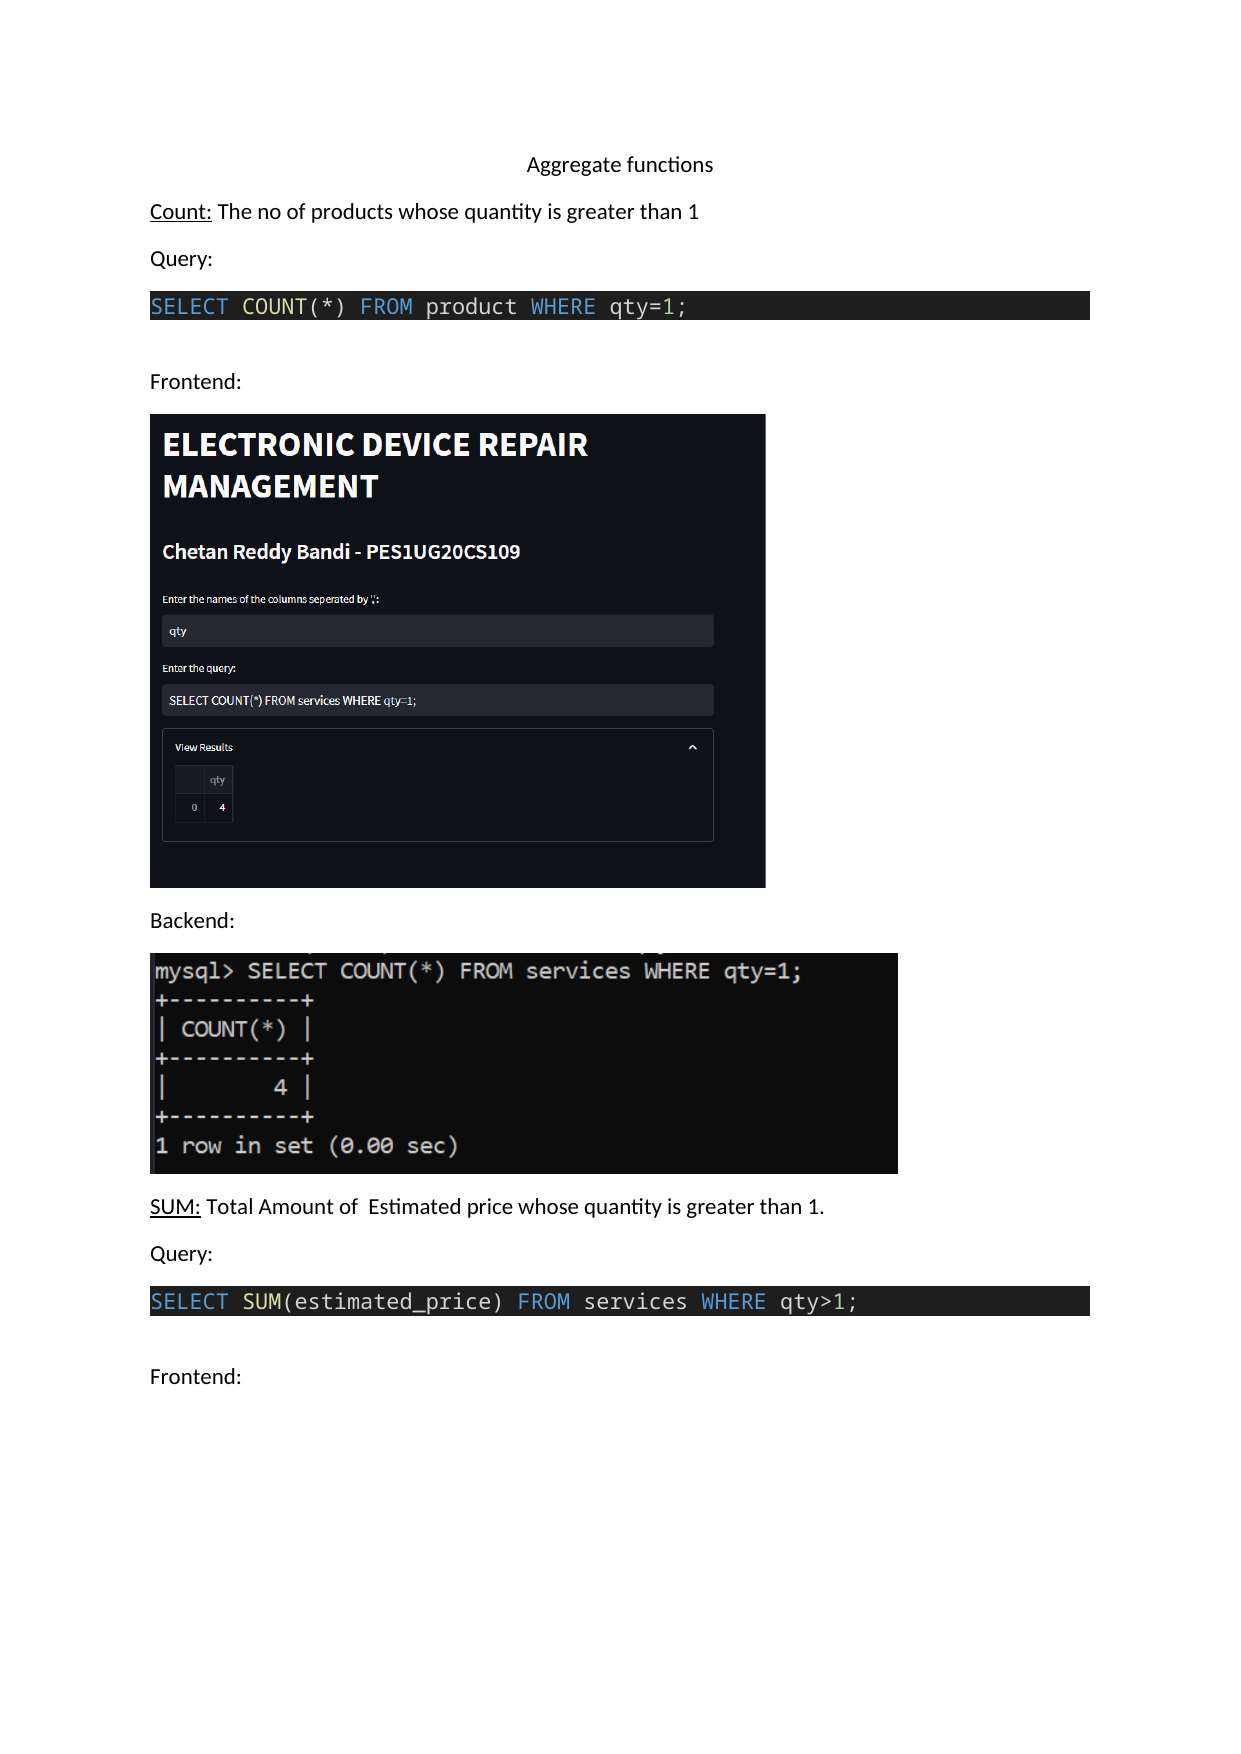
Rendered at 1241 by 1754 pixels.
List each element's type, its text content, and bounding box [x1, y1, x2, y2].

picture [150, 953, 898, 1174]
text SELECT COUNT(*) FROM product WHERE qty=1; [150, 291, 1090, 320]
text Query: [150, 244, 1090, 272]
text Aggregate functions [150, 150, 1090, 178]
picture [150, 414, 766, 888]
text Backend: [150, 906, 1090, 934]
text Frontend: [150, 367, 1090, 395]
text Frontend: [150, 1362, 1090, 1390]
text Count: The no of products whose quantity is greater than 1 [150, 197, 1090, 225]
text SELECT SUM(estimated_price) FROM services WHERE qty>1; [150, 1286, 1090, 1316]
text Query: [150, 1239, 1090, 1267]
text SUM: Total Amount of Estimated price whose quantity is greater than 1. [150, 1192, 1090, 1220]
